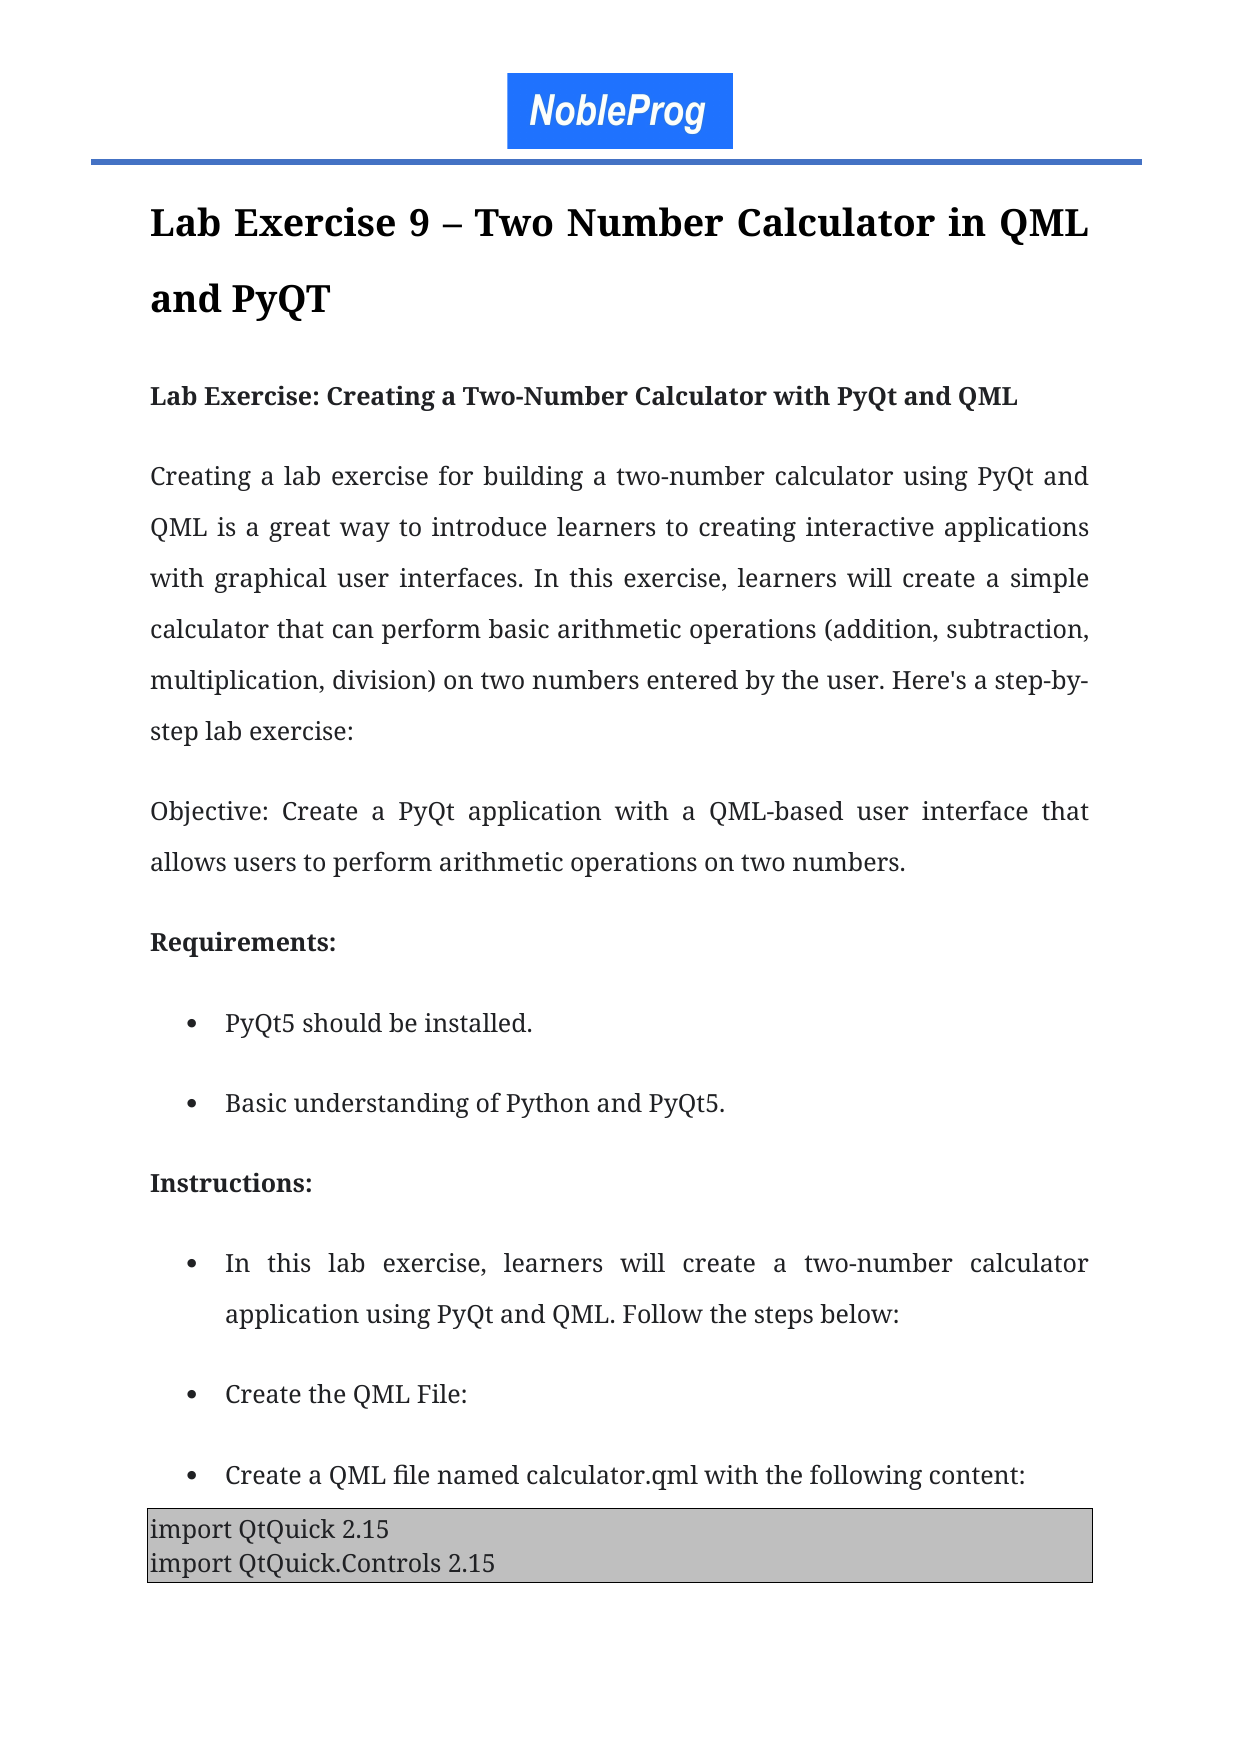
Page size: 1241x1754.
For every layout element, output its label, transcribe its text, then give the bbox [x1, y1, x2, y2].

picture [507, 73, 733, 149]
list Basic understanding of Python and PyQt5. [187, 1085, 1090, 1119]
text import QtQuick.Controls 2.15 [148, 1542, 1092, 1582]
list PyQt5 should be installed. [187, 1005, 1090, 1039]
text Lab Exercise 9 – Two Number Calculator in QML and PyQT [150, 196, 1090, 323]
text Lab Exercise: Creating a Two-Number Calculator with PyQt and QML [150, 378, 1090, 412]
text Objective: Create a PyQt application with a QML-based user interface that allows users to perform arithmetic operations on two numbers. [150, 794, 1090, 879]
text import QtQuick 2.15 [148, 1509, 1092, 1542]
text Requirements: [150, 925, 1090, 959]
list In this lab exercise, learners will create a two-number calculator application using PyQt and QML. Follow the steps below: [187, 1246, 1090, 1331]
text Instructions: [150, 1166, 1090, 1200]
text Creating a lab exercise for building a two-number calculator using PyQt and QML is a great way to introduce learners to creating interactive applications with graphical user interfaces. In this exercise, learners will create a simple calculator that can perform basic arithmetic operations (addition, subtraction, multiplication, division) on two numbers entered by the user. Here's a step-by-step lab exercise: [150, 458, 1090, 748]
list Create the QML File: [187, 1377, 1090, 1411]
list Create a QML file named calculator.qml with the following content: [187, 1457, 1090, 1491]
